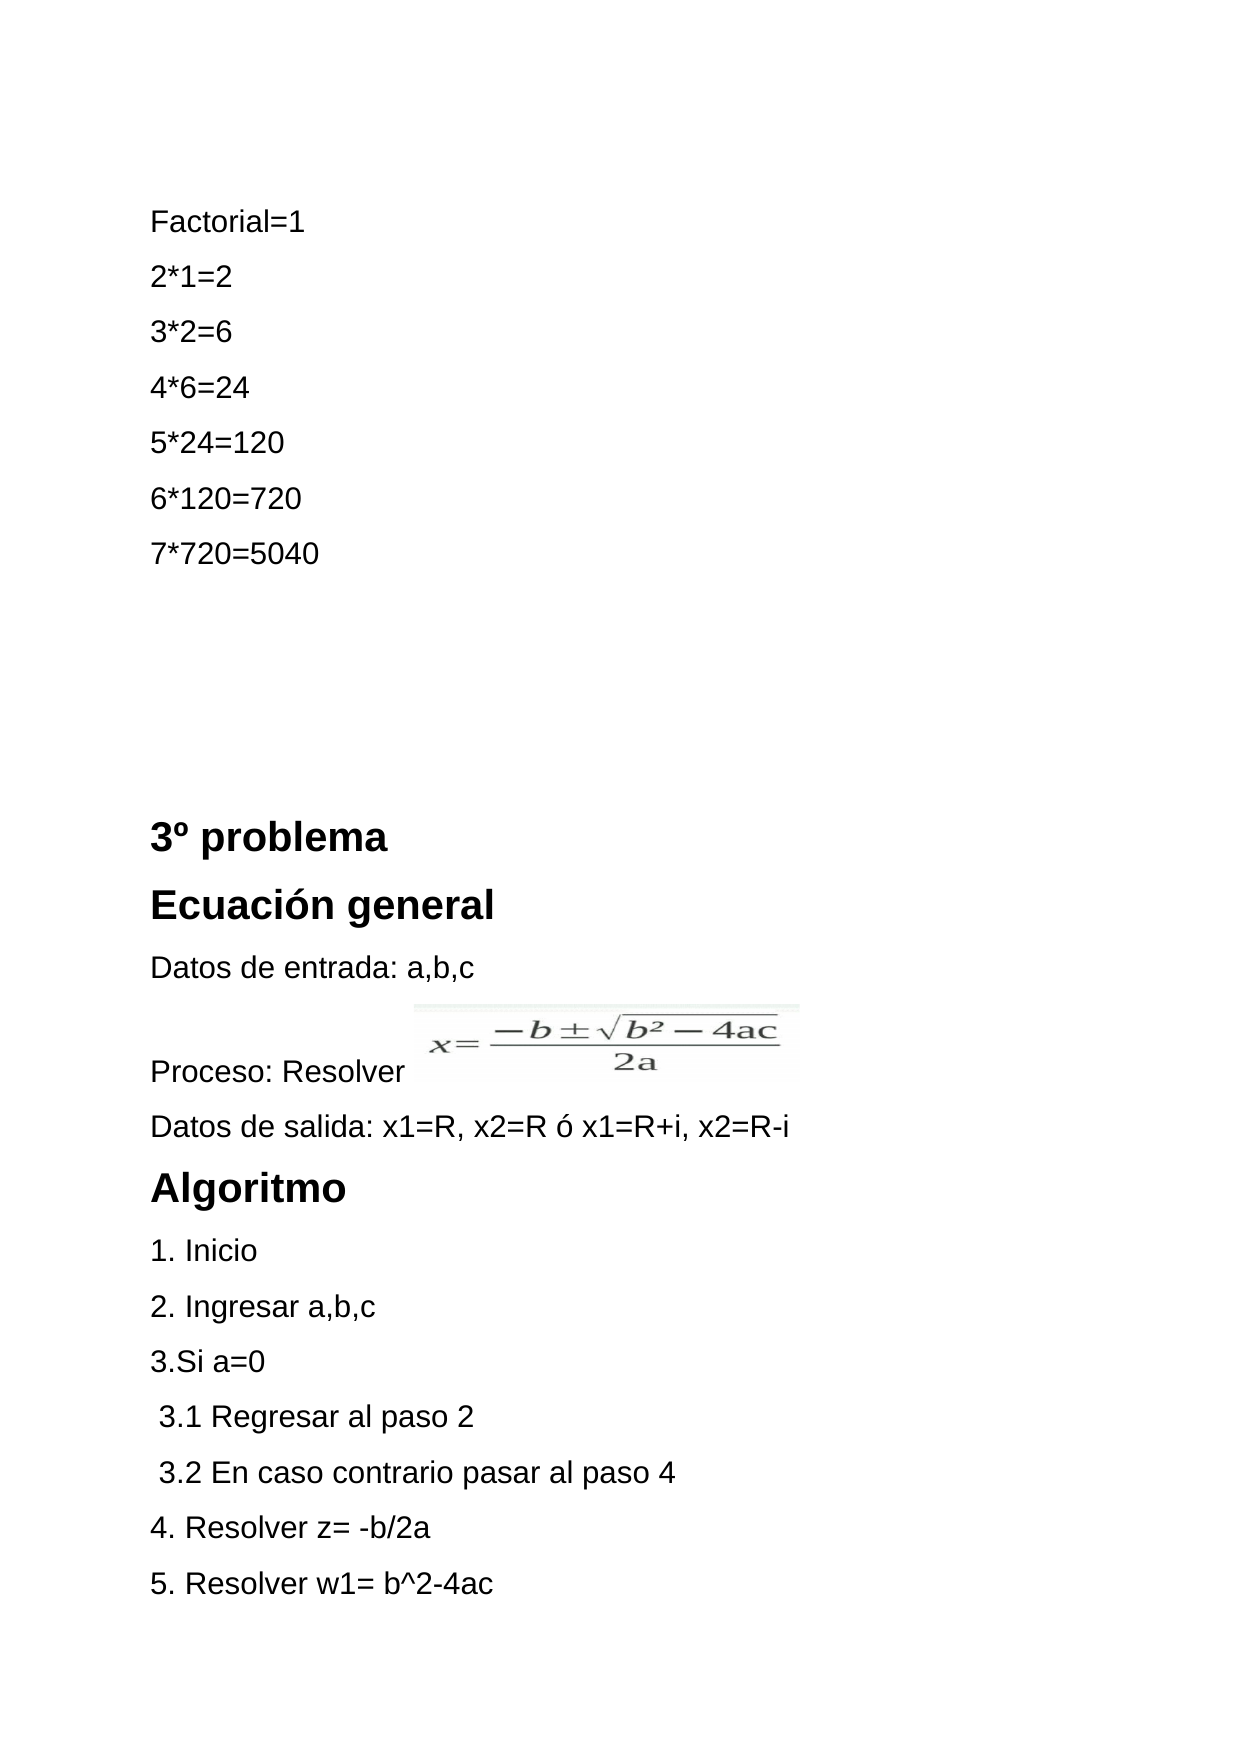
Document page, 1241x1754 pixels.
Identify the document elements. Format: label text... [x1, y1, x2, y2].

picture [413, 1004, 800, 1083]
list Ecuación general [150, 881, 1090, 928]
list 3.1 Regresar al paso 2 [150, 1398, 1090, 1434]
list 2. Ingresar a,b,c [150, 1288, 1090, 1323]
list 1. Inicio [150, 1232, 1090, 1268]
list 4. Resolver z= -b/2a [150, 1509, 1090, 1545]
list Datos de salida: x1=R, x2=R ó x1=R+i, x2=R-i [150, 1108, 1090, 1144]
list 3º problema [150, 812, 1090, 860]
list 6*120=720 [150, 480, 1090, 516]
list 3*2=6 [150, 313, 1090, 349]
list 3.Si a=0 [150, 1343, 1090, 1379]
list Factorial=1 [150, 203, 1090, 238]
list 3.2 En caso contrario pasar al paso 4 [150, 1454, 1090, 1490]
list 4*6=24 [150, 369, 1090, 405]
list Datos de entrada: a,b,c [150, 949, 1090, 985]
list Algoritmo [150, 1164, 1090, 1212]
list 5*24=120 [150, 424, 1090, 460]
list 7*720=5040 [150, 535, 1090, 571]
list 2*1=2 [150, 258, 1090, 294]
list 5. Resolver w1= b^2-4ac [150, 1565, 1090, 1601]
